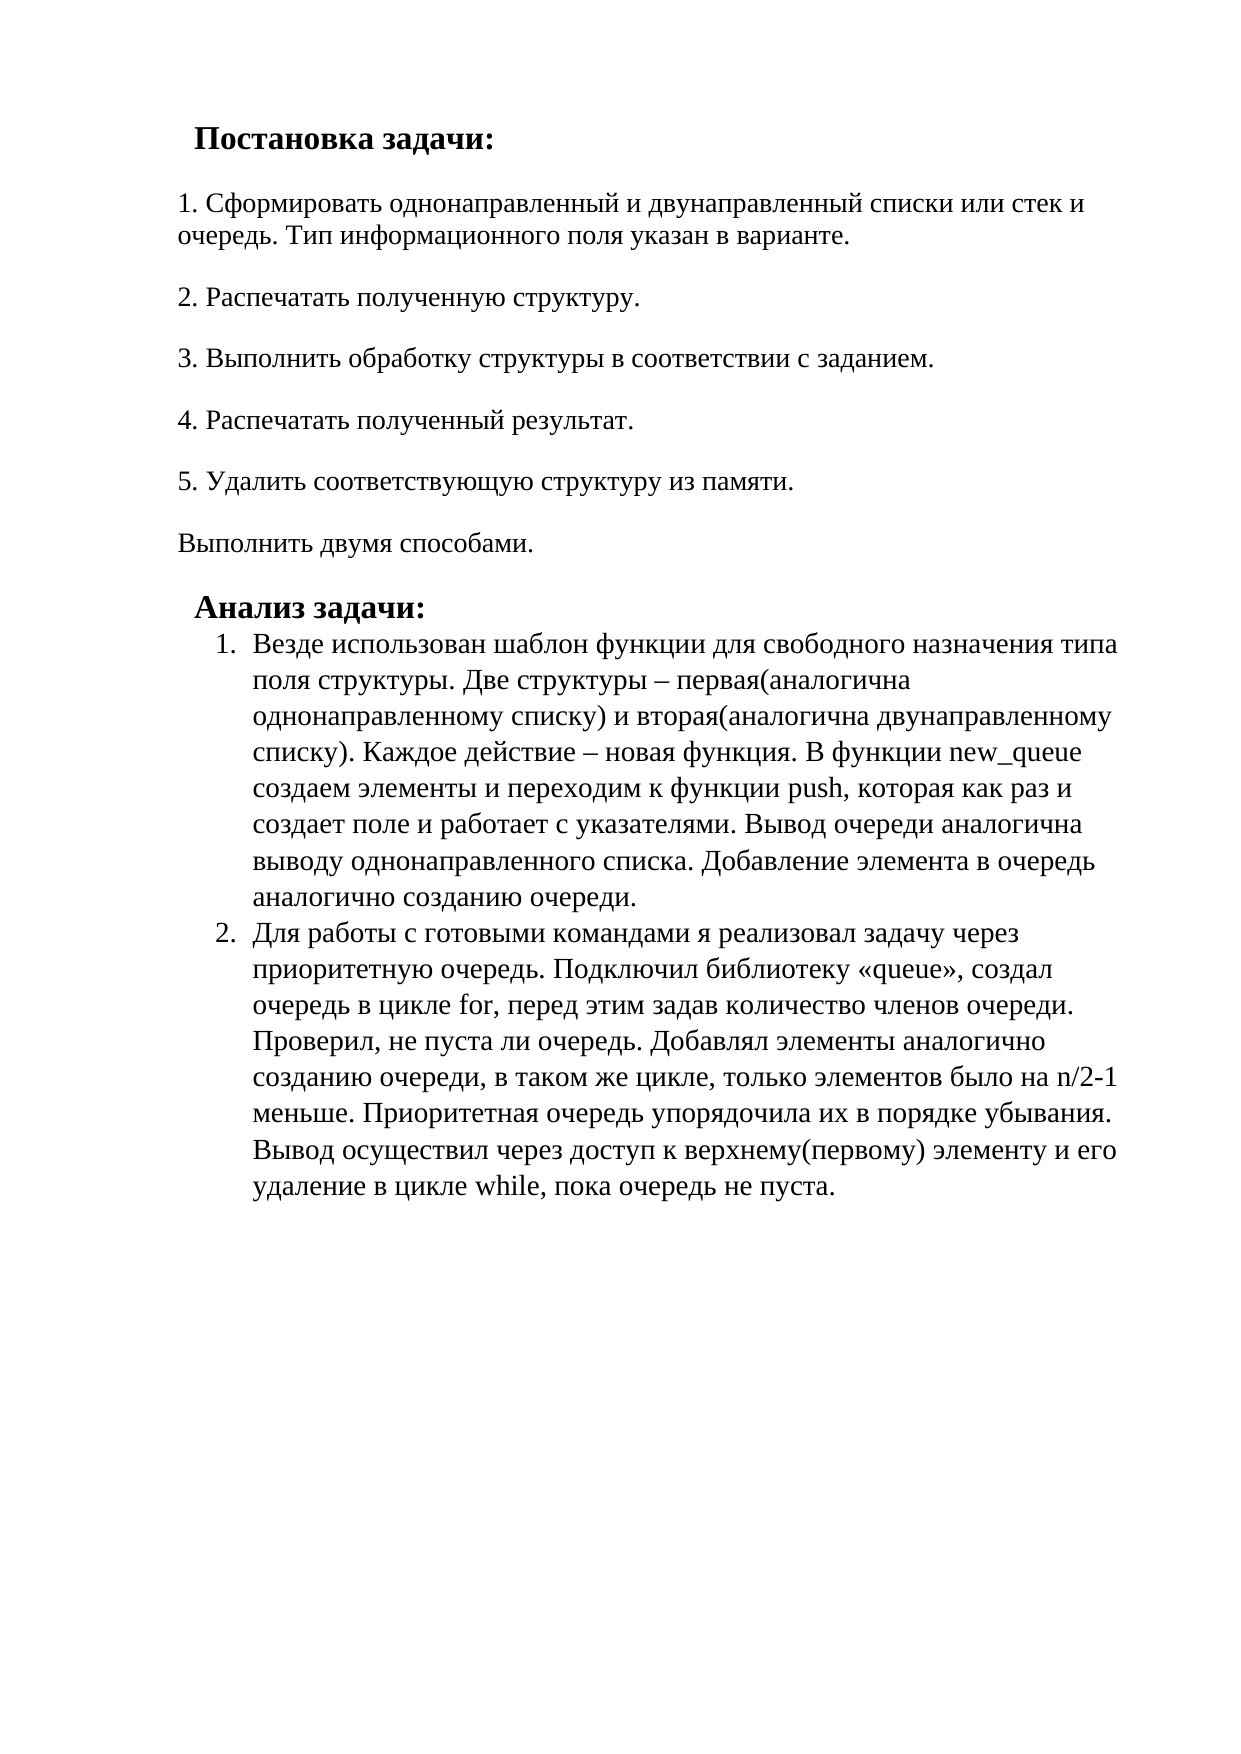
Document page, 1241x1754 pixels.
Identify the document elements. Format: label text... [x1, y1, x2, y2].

text 2. Распечатать полученную структуру. [177, 279, 1152, 312]
text Выполнить двумя способами. [177, 526, 1152, 558]
text 4. Распечатать полученный результат. [177, 403, 1152, 435]
text 3. Выполнить обработку структуры в соответствии с заданием. [177, 341, 1152, 373]
text 5. Удалить соответствующую структуру из памяти. [177, 464, 1152, 497]
text Анализ задачи: [177, 587, 1152, 626]
list Везде использован шаблон функции для свободного назначения типа поля структуры. Две структуры – первая(аналогична однонаправленному списку) и вторая(аналогична двунаправленному списку). Каждое действие – новая функция. В функции new_queue создаем элементы и переходим к функции push, которая как раз и создает поле и работает с указателями. Вывод очереди аналогична выводу однонаправленного списка. Добавление элемента в очередь аналогично созданию очереди. [215, 626, 1152, 912]
text 1. Сформировать однонаправленный и двунаправленный списки или стек и очередь. Тип информационного поля указан в варианте. [177, 186, 1152, 250]
list Для работы с готовыми командами я реализовал задачу через приоритетную очередь. Подключил библиотеку «queue», создал очередь в цикле for, перед этим задав количество членов очереди. Проверил, не пуста ли очередь. Добавлял элементы аналогично созданию очереди, в таком же цикле, только элементов было на n/2-1 меньше. Приоритетная очередь упорядочила их в порядке убывания. Вывод осуществил через доступ к верхнему(первому) элементу и его удаление в цикле while, пока очередь не пуста. [215, 915, 1152, 1201]
text Постановка задачи: [177, 118, 1152, 156]
